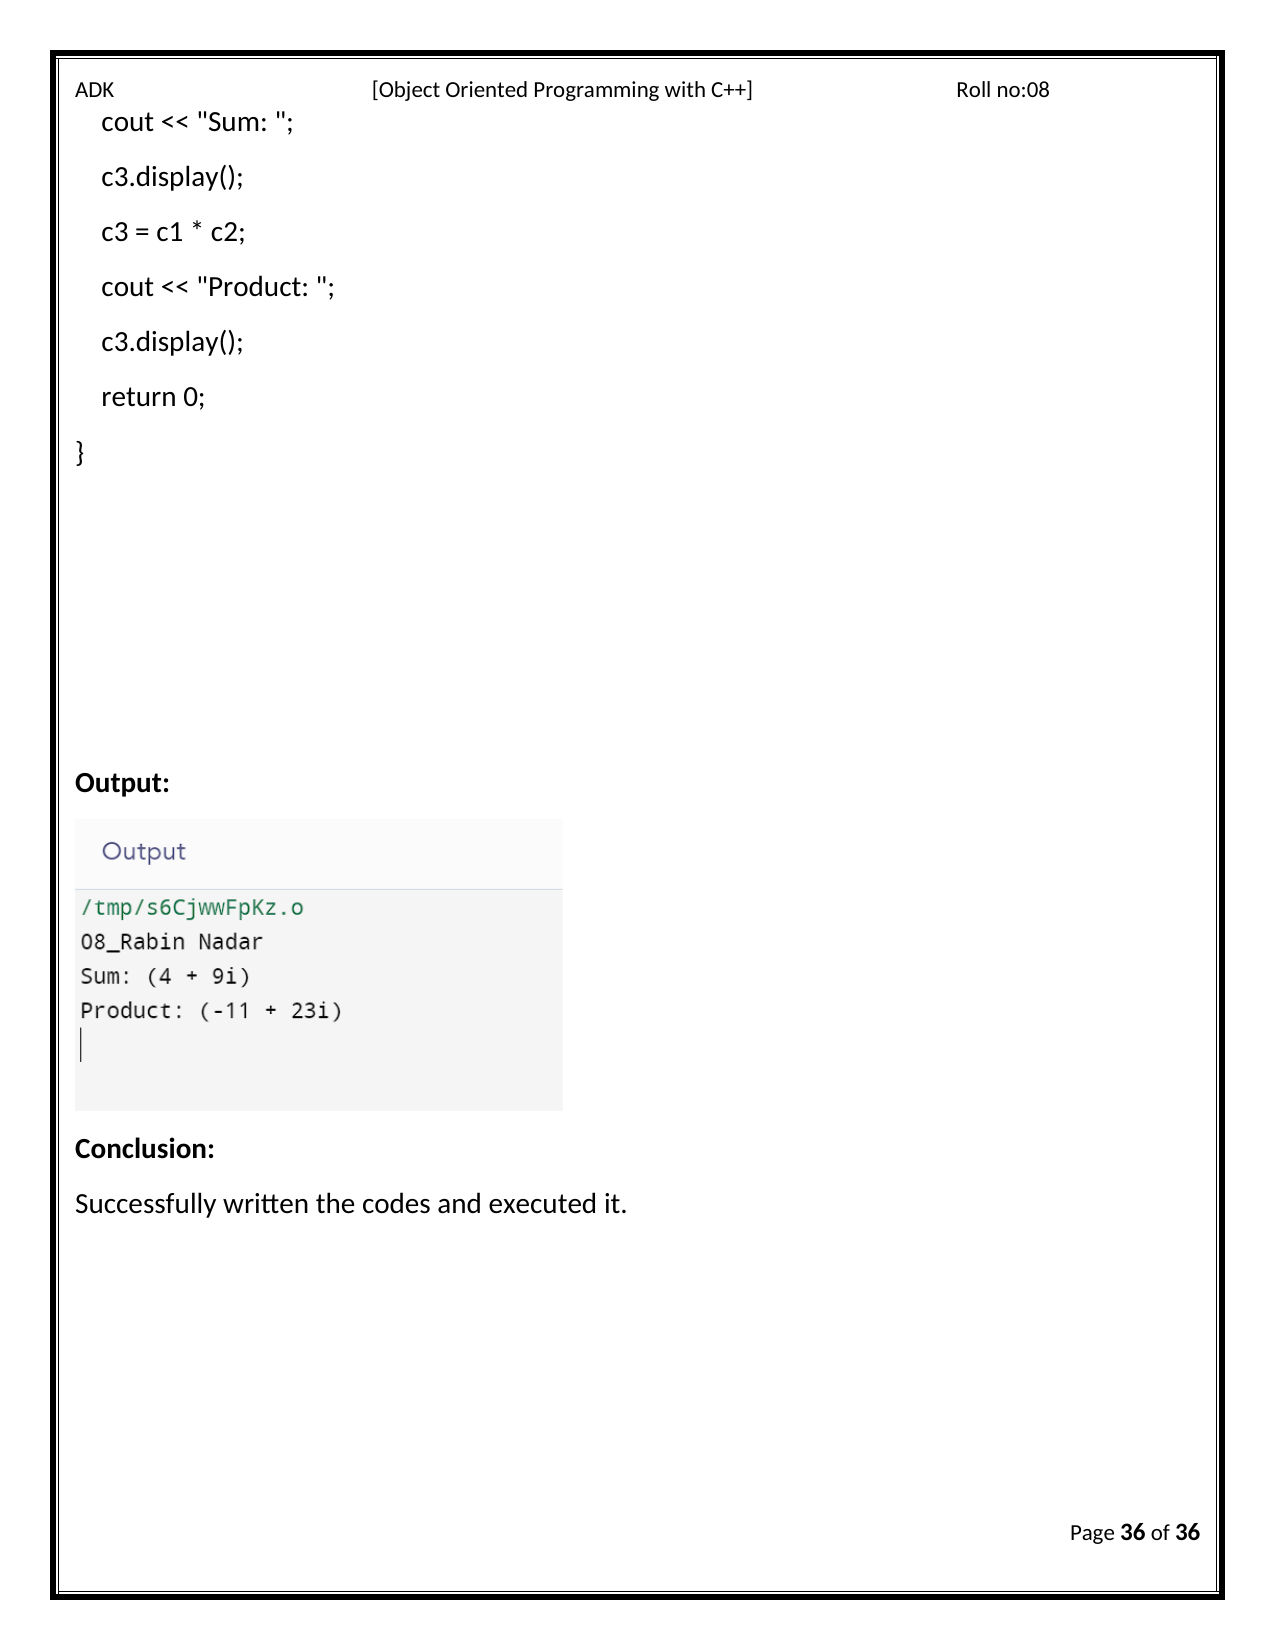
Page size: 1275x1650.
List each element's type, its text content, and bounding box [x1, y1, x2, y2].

text return 0; [75, 378, 1200, 414]
picture [75, 819, 563, 1111]
text c3 = c1 * c2; [75, 213, 1200, 249]
text } [75, 434, 1200, 469]
text Output: [75, 764, 1200, 800]
text Conclusion: [75, 1130, 1200, 1166]
text c3.display(); [75, 158, 1200, 194]
text cout << "Sum: "; [75, 103, 1200, 139]
text cout << "Product: "; [75, 268, 1200, 304]
text Successfully written the codes and executed it. [75, 1185, 1200, 1221]
text c3.display(); [75, 323, 1200, 359]
